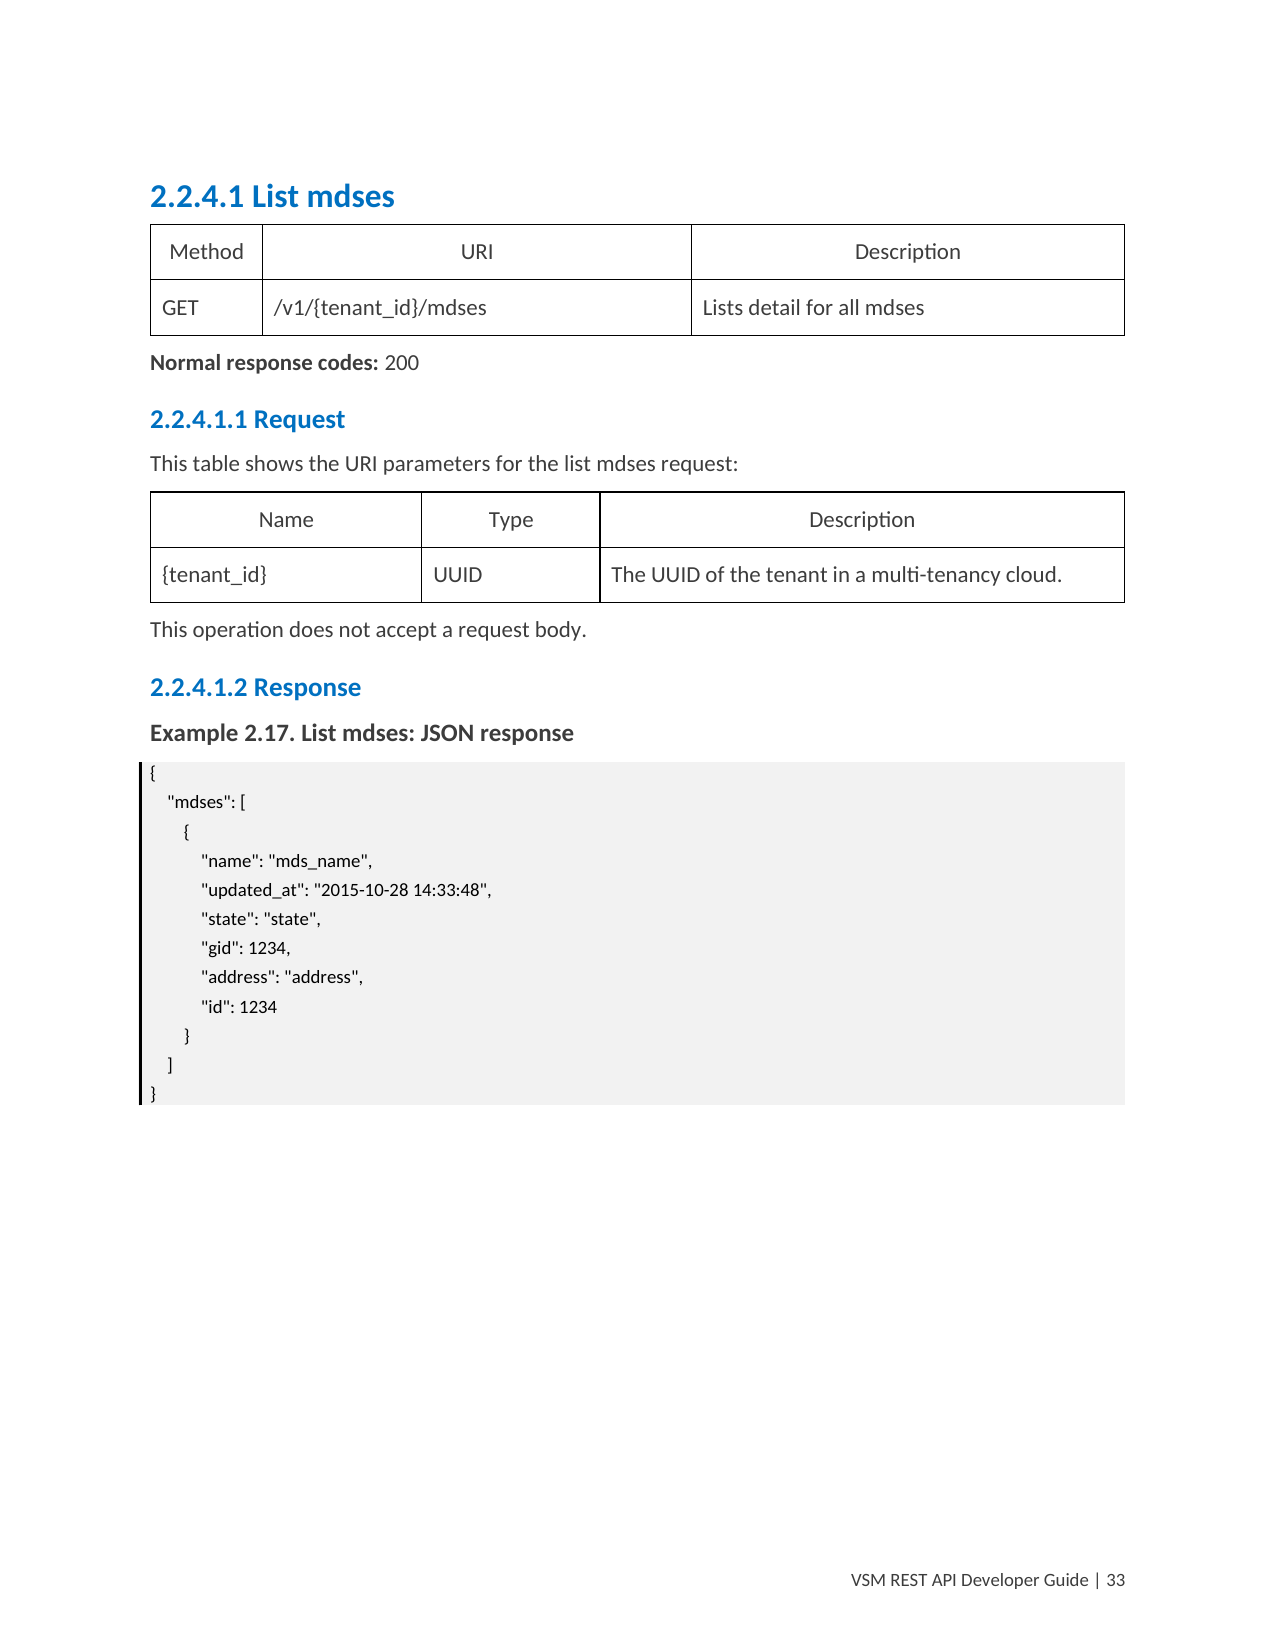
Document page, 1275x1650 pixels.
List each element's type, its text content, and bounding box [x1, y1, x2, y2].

text { [142, 762, 1125, 784]
text This operation does not accept a request body. [150, 616, 1125, 644]
text "mdses": [ [142, 791, 1125, 814]
table_cell /v1/{tenant_id}/mdses [263, 280, 691, 334]
subtitle Request [150, 402, 1125, 436]
text } [142, 1024, 1125, 1047]
subtitle List mdses [150, 175, 1125, 216]
table_cell Lists detail for all mdses [692, 280, 1124, 334]
table_cell UUID [422, 548, 599, 602]
table_header Description [692, 225, 1124, 279]
text Normal response codes: 200 [150, 348, 1125, 376]
table_cell The UUID of the tenant in a multi-tenancy cloud. [601, 548, 1124, 602]
text "state": "state", [142, 907, 1125, 930]
table_header Name [151, 493, 421, 547]
table_header Type [422, 493, 599, 547]
text "updated_at": "2015-10-28 14:33:48", [142, 878, 1125, 901]
text Example 2.17. List mdses: JSON response [150, 717, 1125, 748]
text "address": "address", [142, 966, 1125, 989]
text ] [142, 1053, 1125, 1076]
text This table shows the URI parameters for the list mdses request: [150, 449, 1125, 478]
text "gid": 1234, [142, 937, 1125, 959]
table_header Description [601, 493, 1124, 547]
text } [142, 1082, 1125, 1105]
table_header URI [263, 225, 691, 279]
table_cell {tenant_id} [151, 548, 421, 602]
text "id": 1234 [142, 995, 1125, 1018]
subtitle Response [150, 670, 1125, 703]
text { [142, 820, 1125, 843]
table_header Method [151, 225, 262, 279]
text "name": "mds_name", [142, 849, 1125, 872]
table_cell GET [151, 280, 262, 334]
